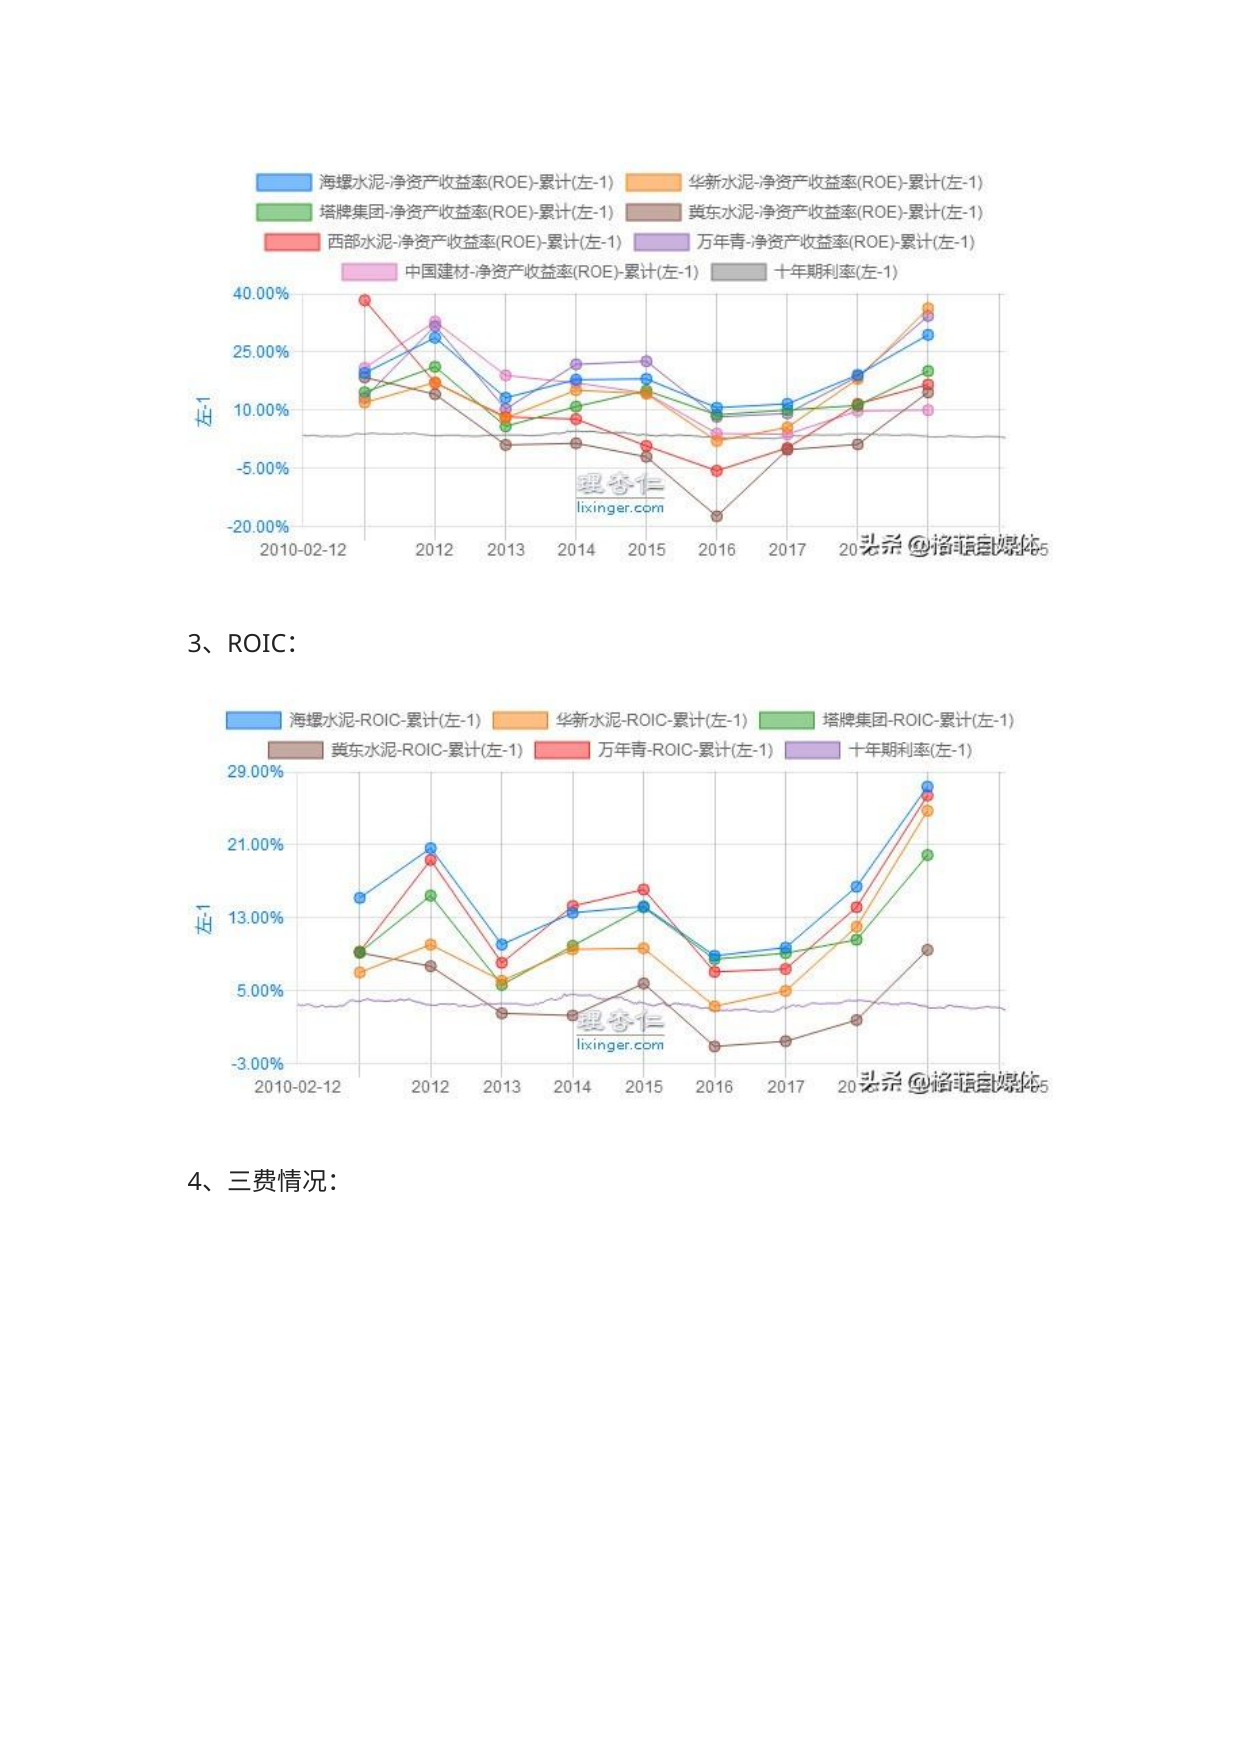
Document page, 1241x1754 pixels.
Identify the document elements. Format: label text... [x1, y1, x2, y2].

picture [187, 699, 1053, 1105]
picture [187, 162, 1053, 568]
text 4、三费情况： [187, 1147, 1053, 1212]
text 3、ROIC： [187, 609, 1053, 674]
